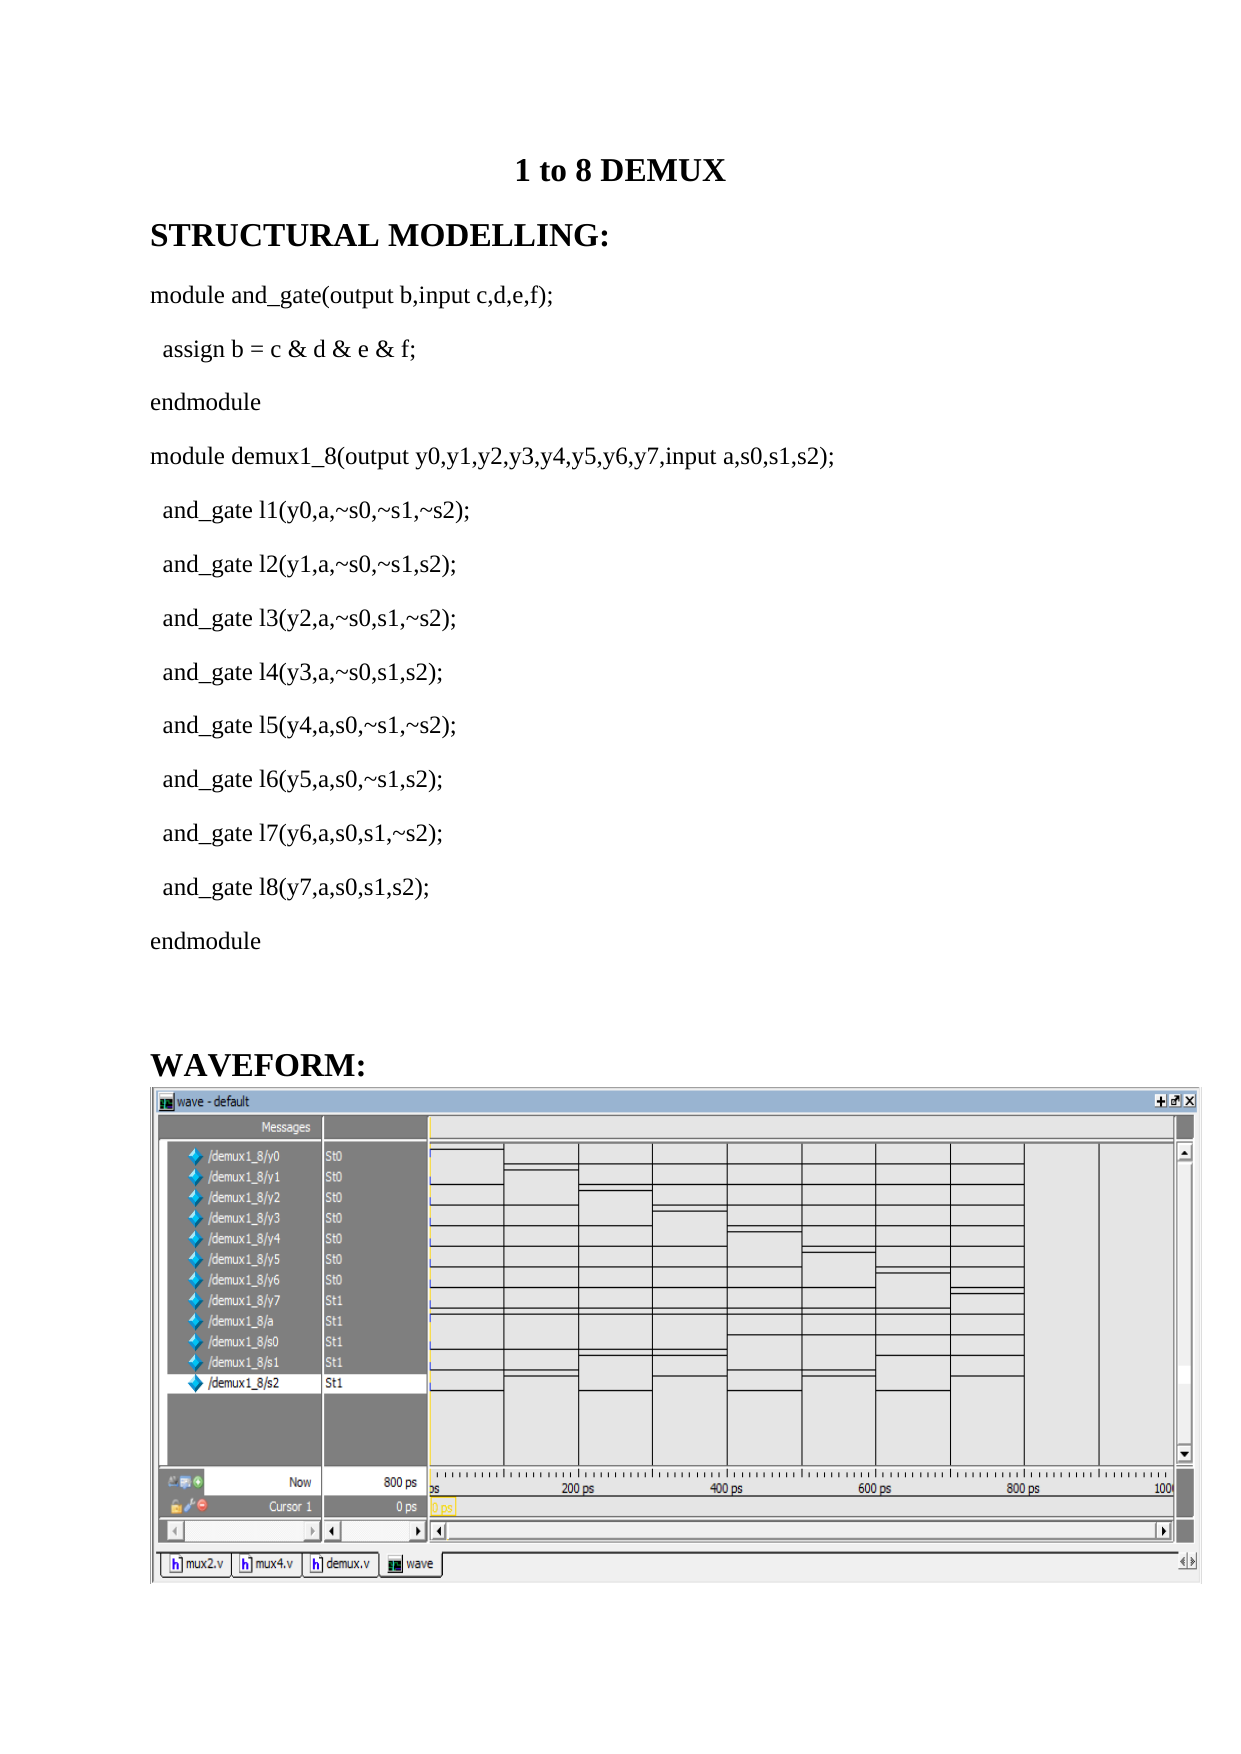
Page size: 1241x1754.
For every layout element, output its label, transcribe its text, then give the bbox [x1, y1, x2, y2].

text and_gate l7(y6,a,s0,s1,~s2); [150, 818, 1090, 847]
text WAVEFORM: [150, 1045, 1090, 1087]
text and_gate l2(y1,a,~s0,~s1,s2); [150, 549, 1090, 578]
text and_gate l4(y3,a,~s0,s1,s2); [150, 657, 1090, 686]
picture [150, 1087, 1202, 1584]
text module and_gate(output b,input c,d,e,f); [150, 280, 1090, 308]
text and_gate l6(y5,a,s0,~s1,s2); [150, 764, 1090, 793]
text and_gate l3(y2,a,~s0,s1,~s2); [150, 603, 1090, 632]
text and_gate l8(y7,a,s0,s1,s2); [150, 872, 1090, 901]
text STRUCTURAL MODELLING: [150, 215, 1090, 253]
text and_gate l5(y4,a,s0,~s1,~s2); [150, 711, 1090, 739]
text assign b = c & d & e & f; [150, 334, 1090, 362]
text endmodule [150, 387, 1090, 416]
text 1 to 8 DEMUX [150, 150, 1090, 188]
text endmodule [150, 926, 1090, 955]
text and_gate l1(y0,a,~s0,~s1,~s2); [150, 495, 1090, 524]
text module demux1_8(output y0,y1,y2,y3,y4,y5,y6,y7,input a,s0,s1,s2); [150, 441, 1090, 470]
